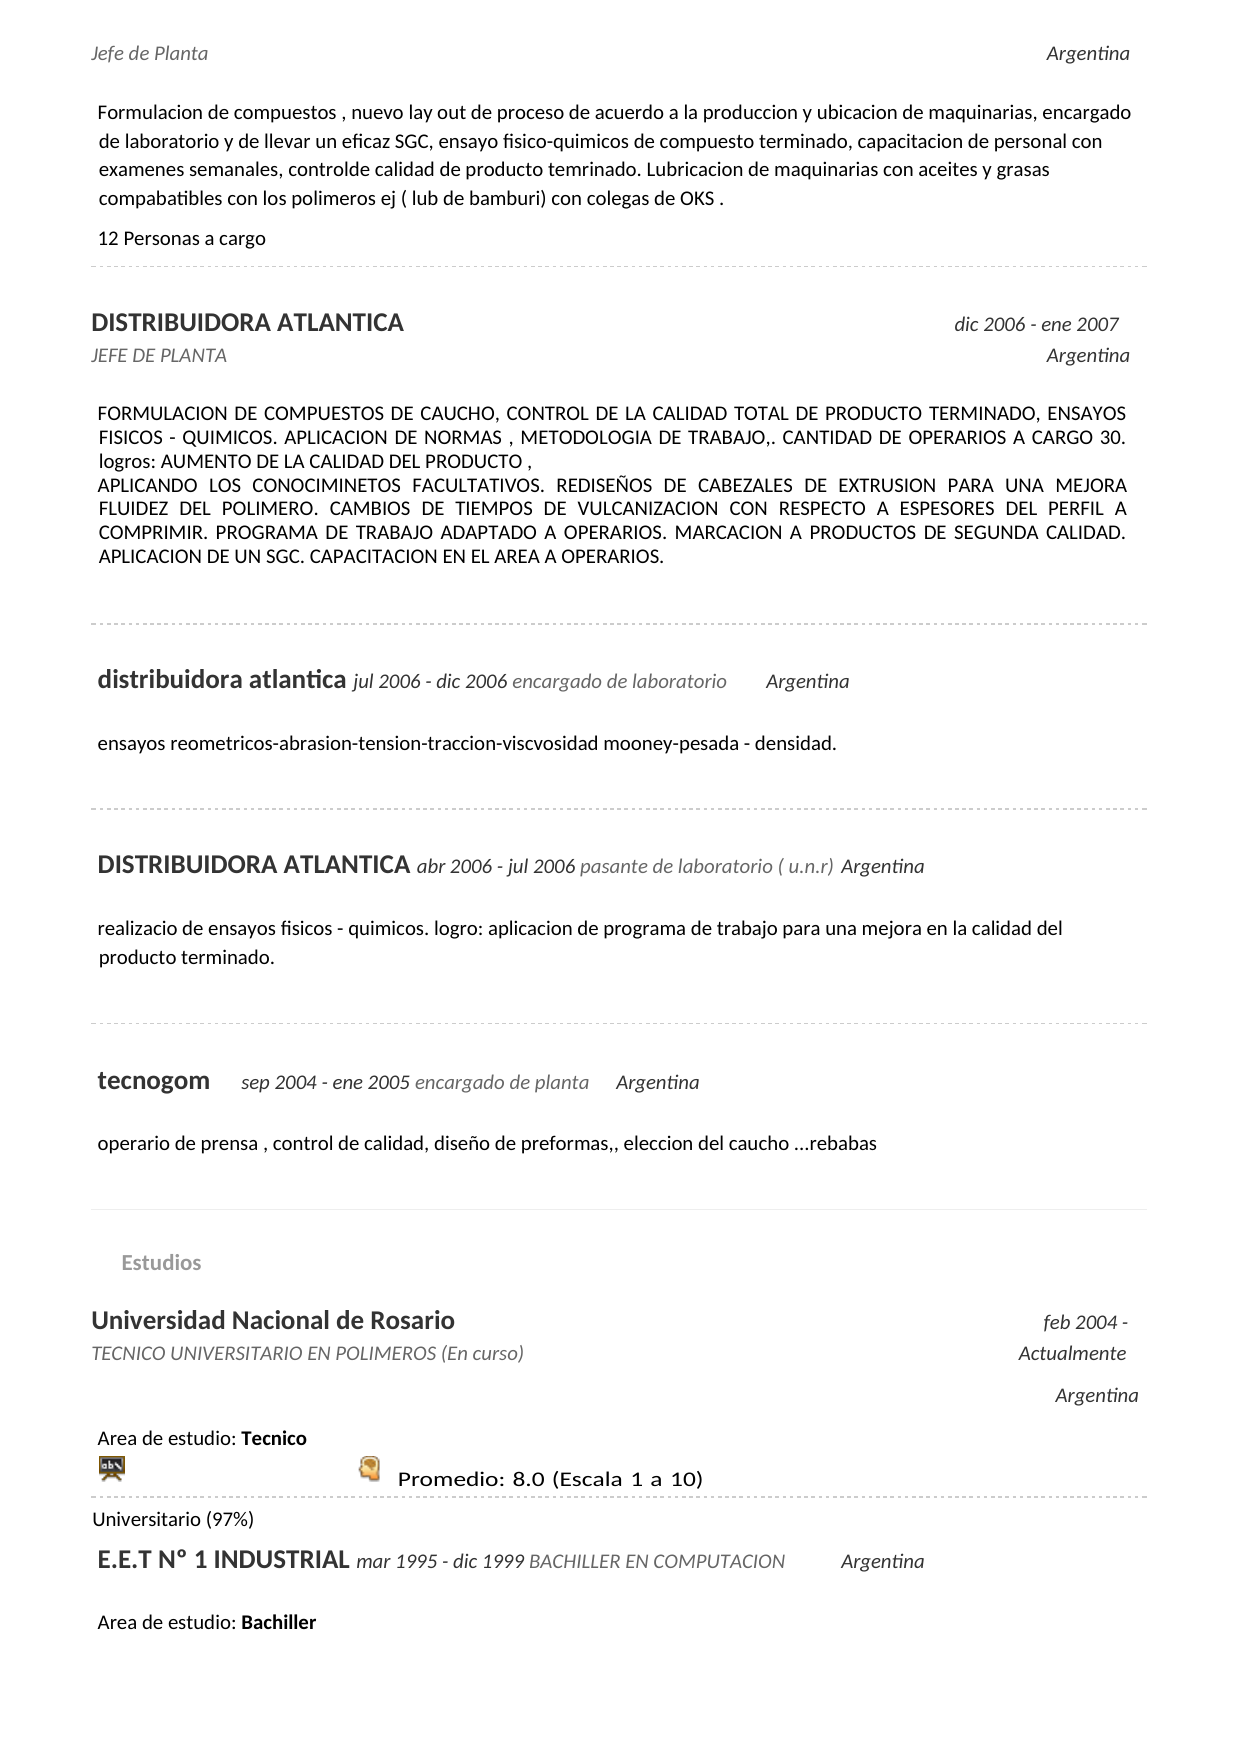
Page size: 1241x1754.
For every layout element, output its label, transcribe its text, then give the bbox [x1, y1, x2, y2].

text TECNICO UNIVERSITARIO EN POLIMEROS (En curso) Actualmente [91, 1340, 1172, 1366]
subtitle Estudios [121, 1248, 1172, 1276]
text operario de prensa , control de calidad, diseño de preformas,, eleccion del caucho ...rebabas [97, 1130, 1142, 1156]
text 12 Personas a cargo [97, 225, 1142, 251]
text JEFE DE PLANTA Argentina [91, 342, 1172, 367]
text Universitario (97%) [91, 1456, 1142, 1533]
text FORMULACION DE COMPUESTOS DE CAUCHO, CONTROL DE LA CALIDAD TOTAL DE PRODUCTO TERMINADO, ENSAYOS FISICOS - QUIMICOS. APLICACION DE NORMAS , METODOLOGIA DE TRABAJO,. CANTIDAD DE OPERARIOS A CARGO 30. logros: AUMENTO DE LA CALIDAD DEL PRODUCTO , [97, 401, 1128, 473]
text Jefe de Planta Argentina [91, 40, 1172, 65]
text tecnogom sep 2004 - ene 2005 encargado de planta Argentina [97, 1063, 1172, 1097]
text ensayos reometricos-abrasion-tension-traccion-viscvosidad mooney-pesada - densidad. [97, 730, 1142, 755]
text realizacio de ensayos fisicos - quimicos. logro: aplicacion de programa de trabajo para una mejora en la calidad del producto terminado. [97, 916, 1142, 969]
text Universidad Nacional de Rosario feb 2004 - [91, 1303, 1172, 1336]
text distribuidora atlantica jul 2006 - dic 2006 encargado de laboratorio Argentina [97, 663, 1172, 696]
text Formulacion de compuestos , nuevo lay out de proceso de acuerdo a la produccion y ubicacion de maquinarias, encargado de laboratorio y de llevar un eficaz SGC, ensayo fisico-quimicos de compuesto terminado, capacitacion de personal con examenes semanales, controlde calidad de producto temrinado. Lubricacion de maquinarias con aceites y grasas compabatibles con los polimeros ej ( lub de bamburi) con colegas de OKS . [97, 99, 1142, 210]
text E.E.T Nº 1 INDUSTRIAL mar 1995 - dic 1999 BACHILLER EN COMPUTACION Argentina [97, 1542, 1172, 1575]
text DISTRIBUIDORA ATLANTICA abr 2006 - jul 2006 pasante de laboratorio ( u.n.r) Argentina [97, 848, 1172, 881]
text Area de estudio: Bachiller [97, 1609, 1142, 1635]
text APLICANDO LOS CONOCIMINETOS FACULTATIVOS. REDISEÑOS DE CABEZALES DE EXTRUSION PARA UNA MEJORA FLUIDEZ DEL POLIMERO. CAMBIOS DE TIEMPOS DE VULCANIZACION CON RESPECTO A ESPESORES DEL PERFIL A COMPRIMIR. PROGRAMA DE TRABAJO ADAPTADO A OPERARIOS. MARCACION A PRODUCTOS DE SEGUNDA CALIDAD. APLICACION DE UN SGC. CAPACITACION EN EL AREA A OPERARIOS. [97, 473, 1128, 569]
text Area de estudio: Tecnico [97, 1425, 1142, 1451]
picture [356, 1456, 383, 1482]
text DISTRIBUIDORA ATLANTICA dic 2006 - ene 2007 [91, 305, 1172, 338]
picture [99, 1456, 125, 1482]
text Argentina [91, 1382, 1141, 1408]
